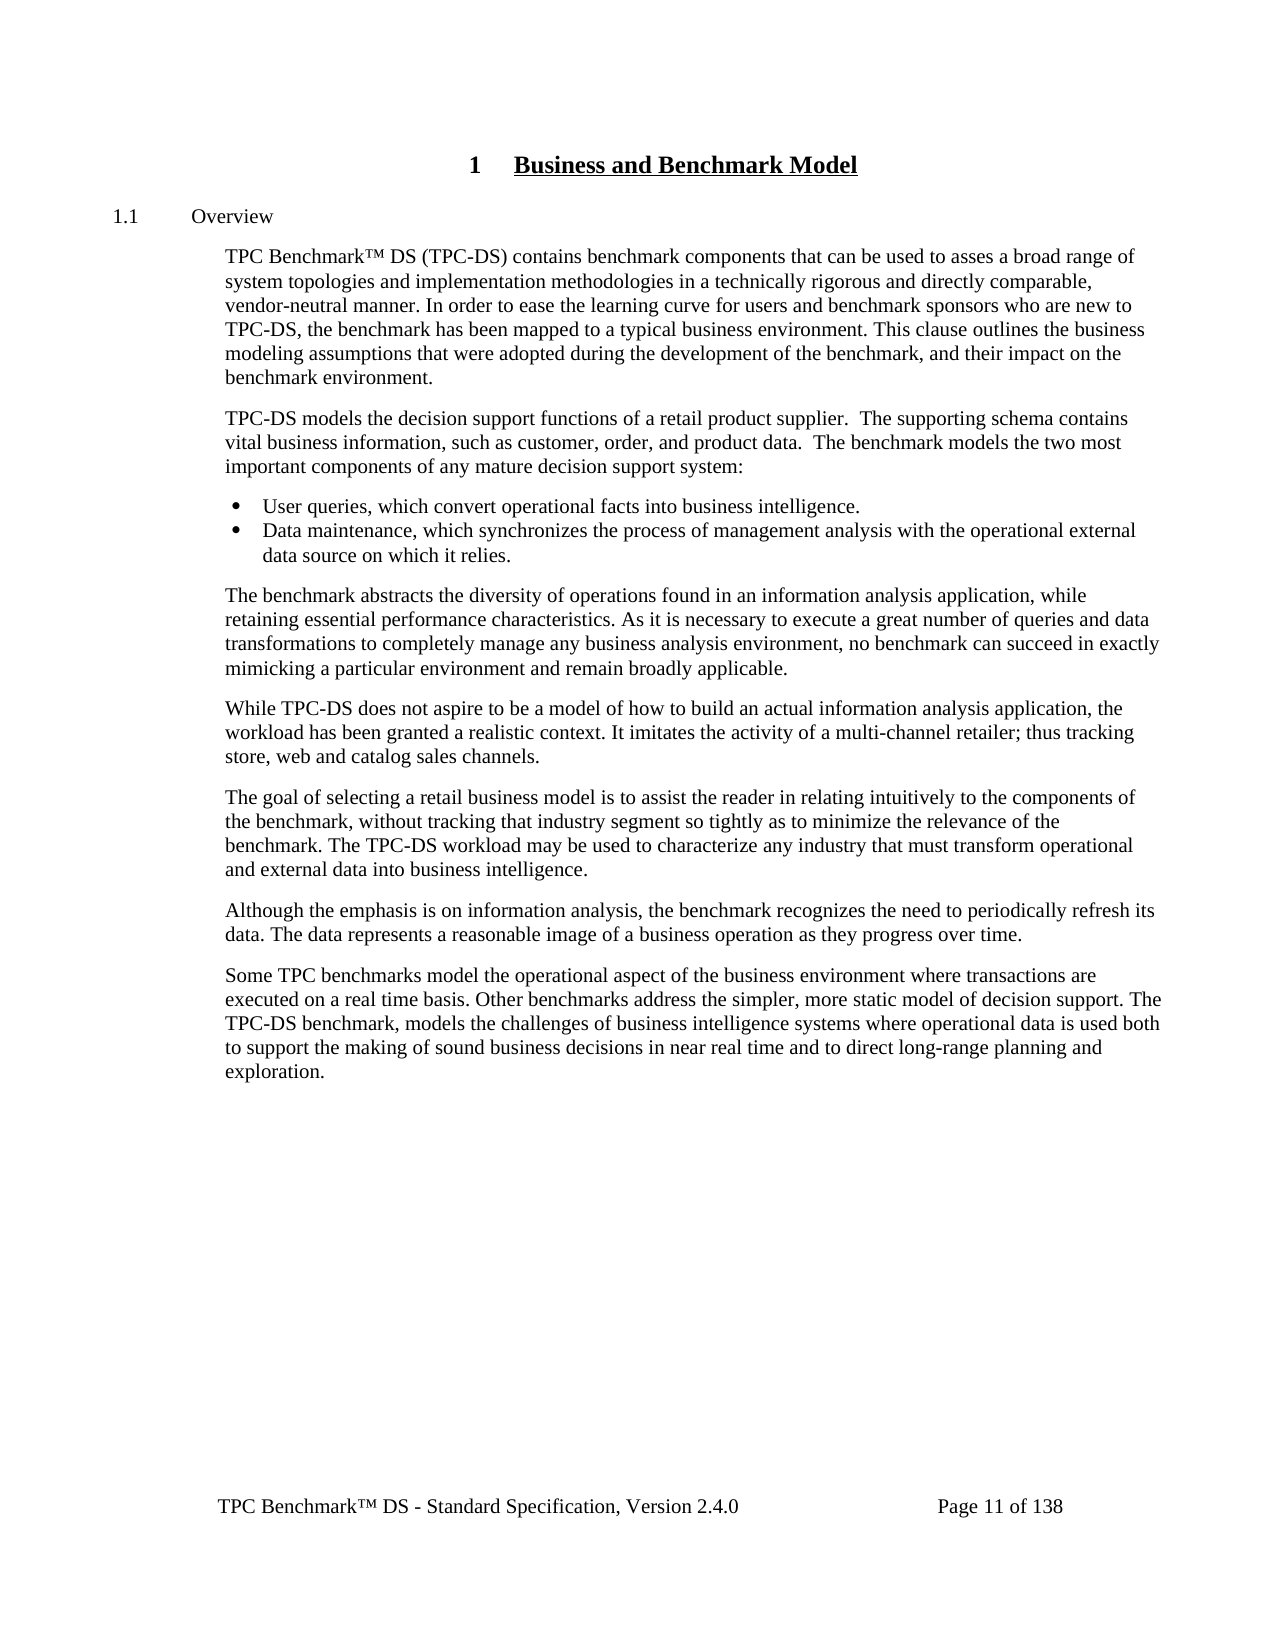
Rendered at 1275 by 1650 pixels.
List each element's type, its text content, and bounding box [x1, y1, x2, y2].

list Data maintenance, which synchronizes the process of management analysis with the operational external data source on which it relies. [232, 518, 1162, 567]
list User queries, which convert operational facts into business intelligence. [232, 494, 1162, 518]
text The benchmark abstracts the diversity of operations found in an information analysis application, while retaining essential performance characteristics. As it is necessary to execute a great number of queries and data transformations to completely manage any business analysis environment, no benchmark can succeed in exactly mimicking a particular environment and remain broadly applicable. [225, 583, 1162, 679]
text Although the emphasis is on information analysis, the benchmark recognizes the need to periodically refresh its data. The data represents a reasonable image of a business operation as they progress over time. [225, 898, 1162, 946]
text The goal of selecting a retail business model is to assist the reader in relating intuitively to the components of the benchmark, without tracking that industry segment so tightly as to minimize the relevance of the benchmark. The TPC-DS workload may be used to characterize any industry that must transform operational and external data into business intelligence. [225, 785, 1162, 881]
text Some TPC benchmarks model the operational aspect of the business environment where transactions are executed on a real time basis. Other benchmarks address the simpler, more static model of decision support. The TPC-DS benchmark, models the challenges of business intelligence systems where operational data is used both to support the making of sound business decisions in near real time and to direct long-range planning and exploration. [225, 963, 1162, 1083]
text TPC-DS models the decision support functions of a retail product supplier. The supporting schema contains vital business information, such as customer, order, and product data. The benchmark models the two most important components of any mature decision support system: [225, 406, 1162, 478]
text While TPC-DS does not aspire to be a model of how to build an actual information analysis application, the workload has been granted a realistic context. It imitates the activity of a multi-channel retailer; thus tracking store, web and catalog sales channels. [225, 696, 1162, 768]
text Overview [112, 204, 1162, 228]
subtitle Business and Benchmark Model [469, 150, 1162, 179]
text TPC Benchmark™ DS (TPC-DS) contains benchmark components that can be used to asses a broad range of system topologies and implementation methodologies in a technically rigorous and directly comparable, vendor-neutral manner. In order to ease the learning curve for users and benchmark sponsors who are new to TPC-DS, the benchmark has been mapped to a typical business environment. This clause outlines the business modeling assumptions that were adopted during the development of the benchmark, and their impact on the benchmark environment. [225, 244, 1162, 389]
